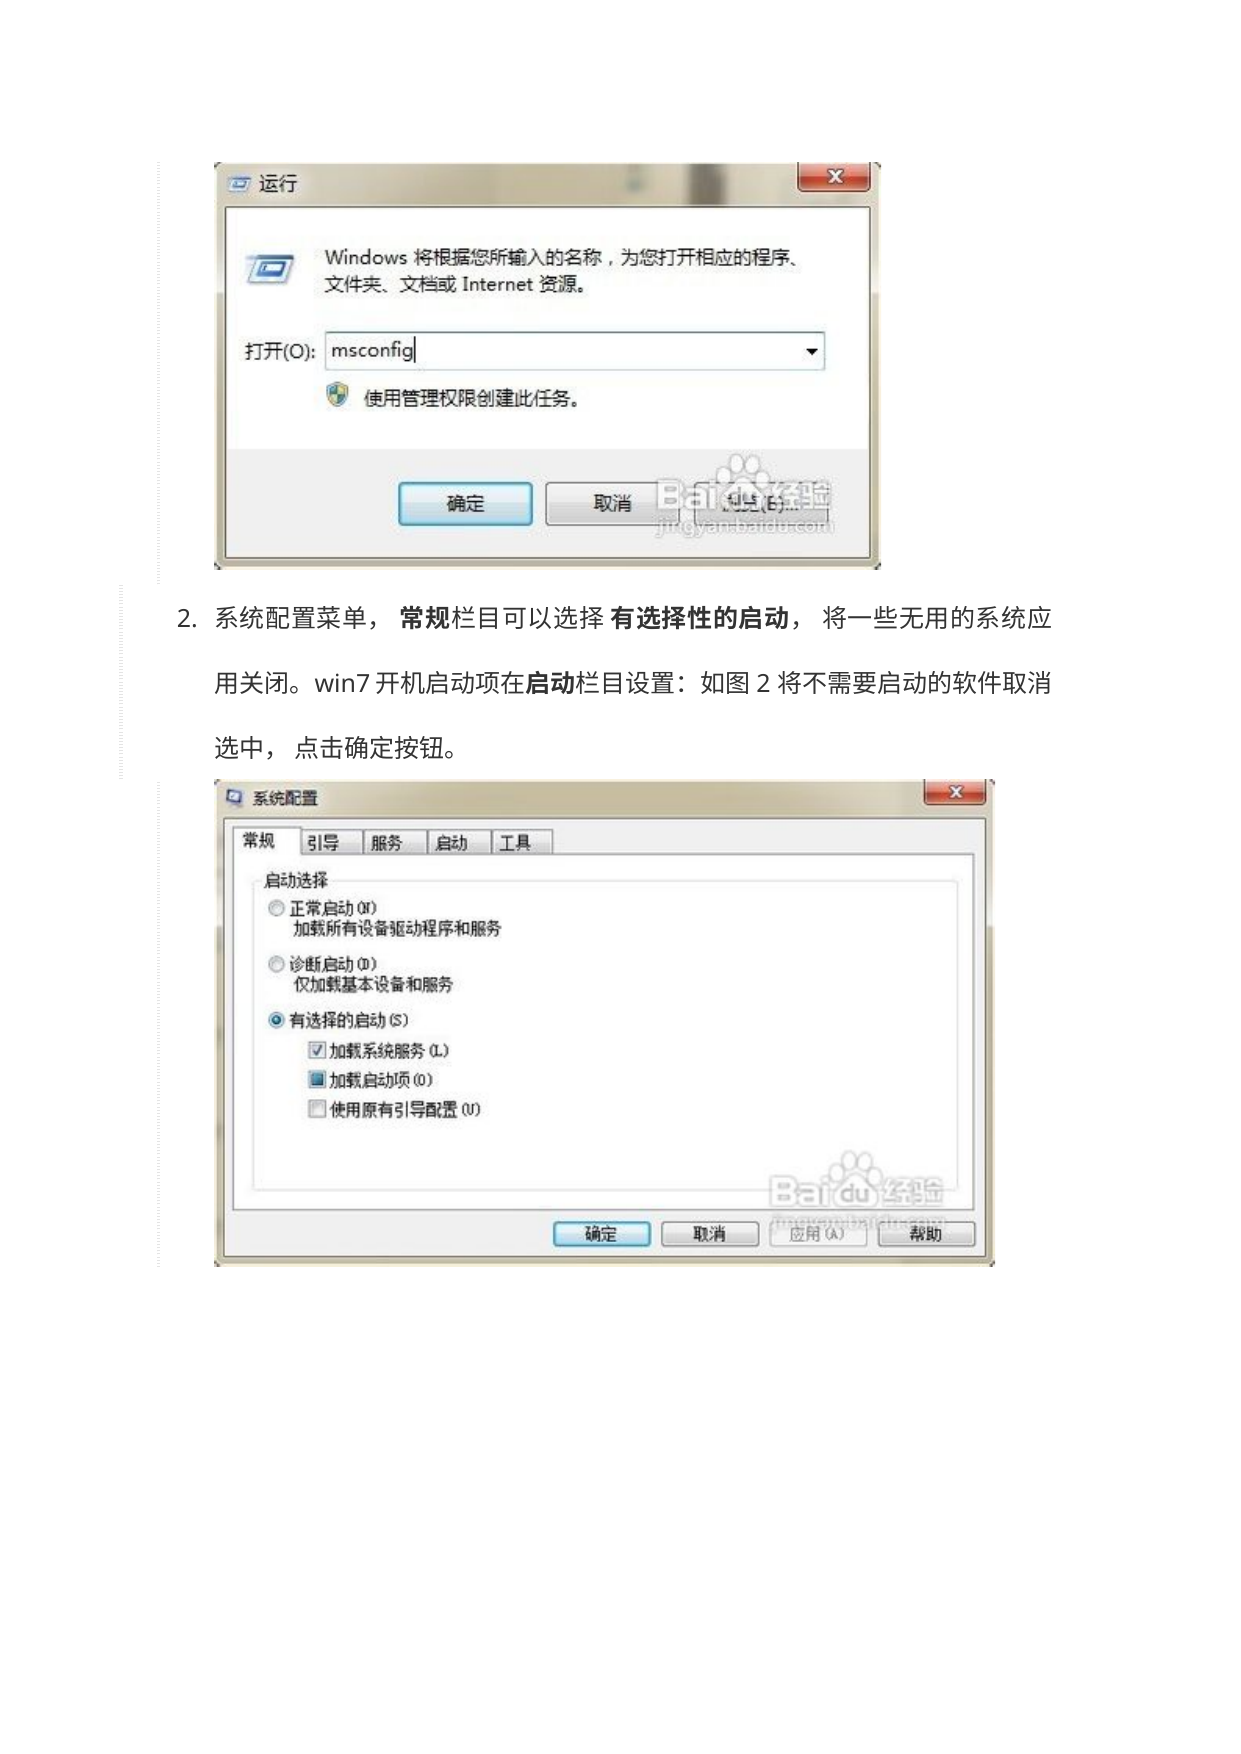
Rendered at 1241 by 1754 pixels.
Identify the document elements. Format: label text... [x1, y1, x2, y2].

picture [214, 779, 996, 1267]
list 系统配置菜单， 常规栏目可以选择 有选择性的启动， 将一些无用的系统应用关闭。win7开机启动项在启动栏目设置：如图2 将不需要启动的软件取消选中， 点击确定按钮。 [119, 584, 1053, 779]
picture [214, 162, 882, 570]
